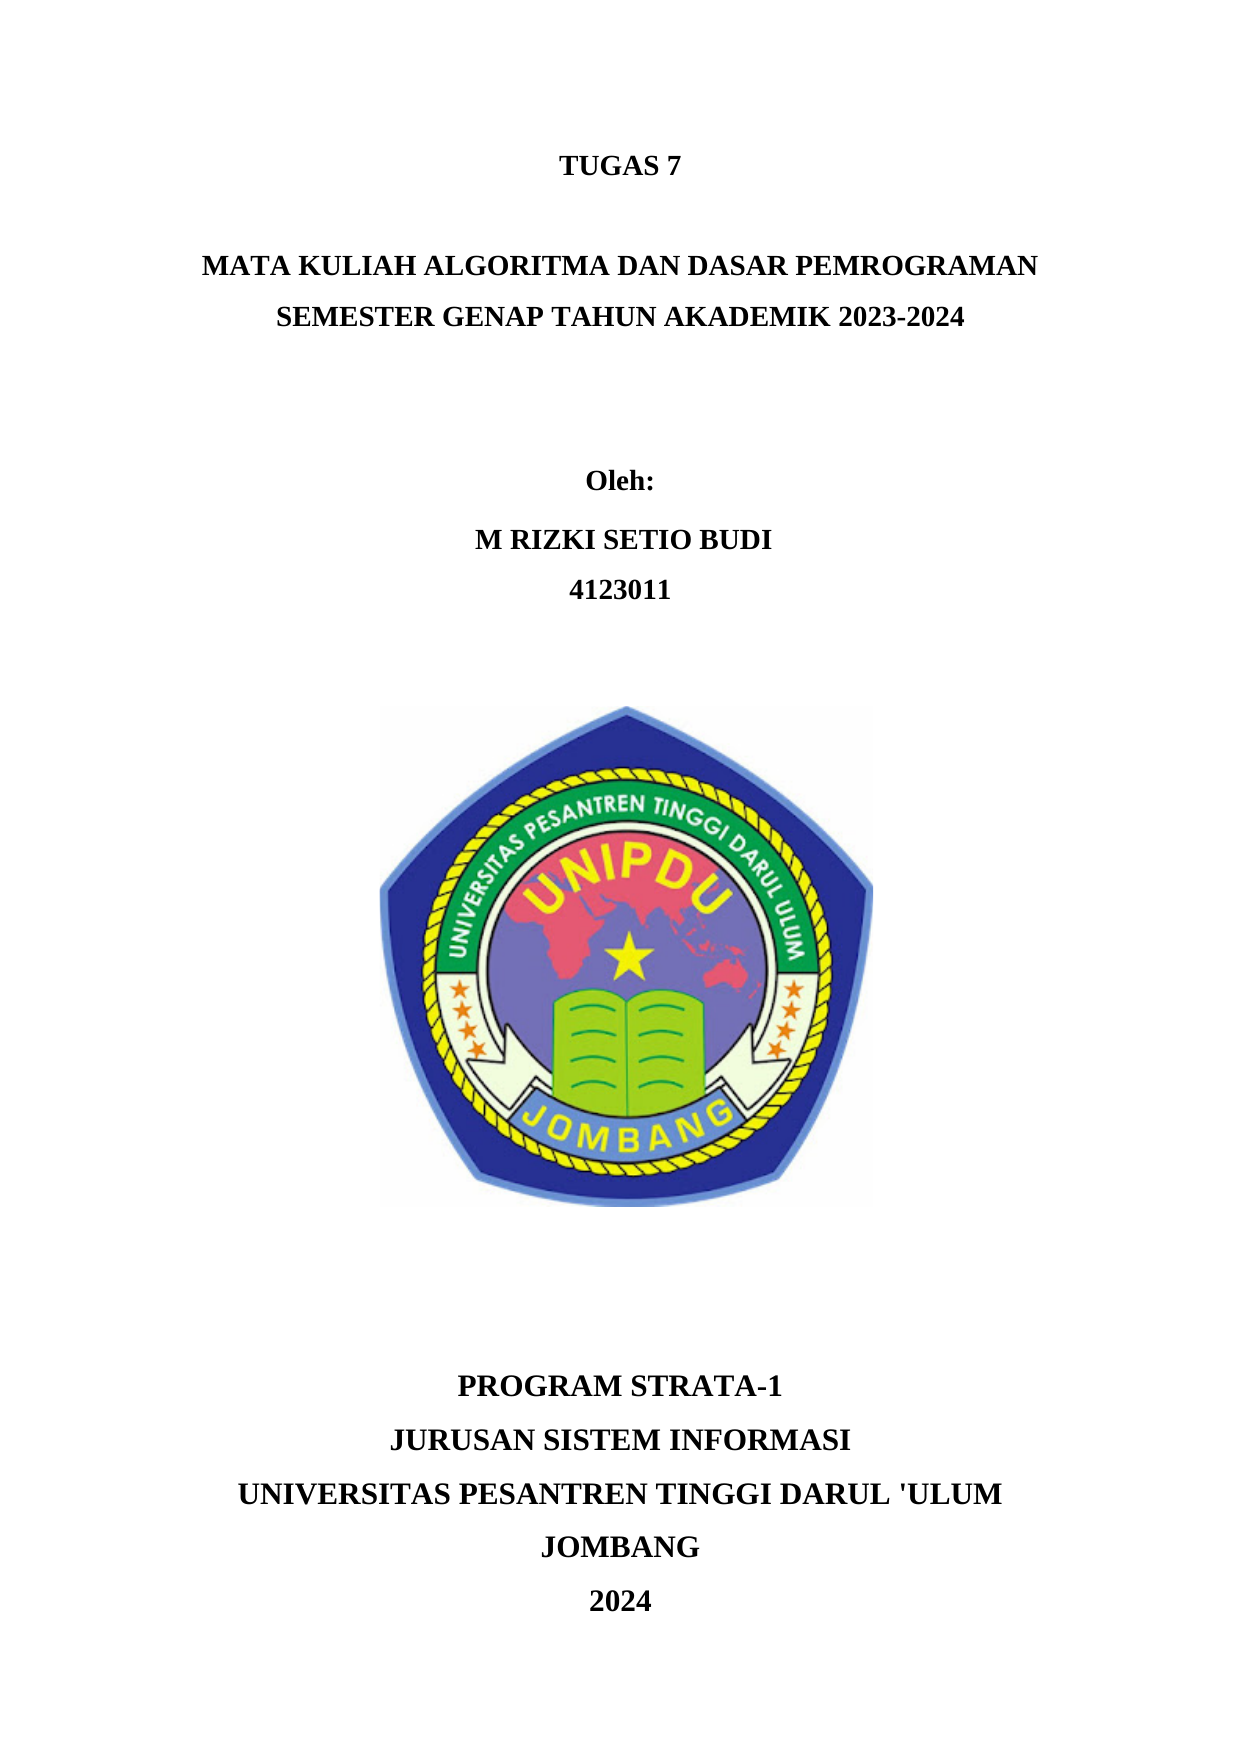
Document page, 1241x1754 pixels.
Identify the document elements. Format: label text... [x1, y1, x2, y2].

text MATA KULIAH ALGORITMA DAN DASAR PEMROGRAMAN SEMESTER GENAP TAHUN AKADEMIK 2023-2024 [190, 248, 1050, 333]
text M RIZKI SETIO BUDI [425, 522, 815, 556]
text UNIVERSITAS PESANTREN TINGGI DARUL 'ULUM JOMBANG [186, 1475, 1054, 1565]
text PROGRAM STRATA-1 JURUSAN SISTEM INFORMASI [389, 1367, 851, 1457]
picture [379, 706, 874, 1207]
text Oleh: [425, 463, 815, 496]
text TUGAS 7 [186, 148, 1055, 181]
text 2024 [186, 1583, 1055, 1618]
text 4123011 [186, 573, 1055, 606]
